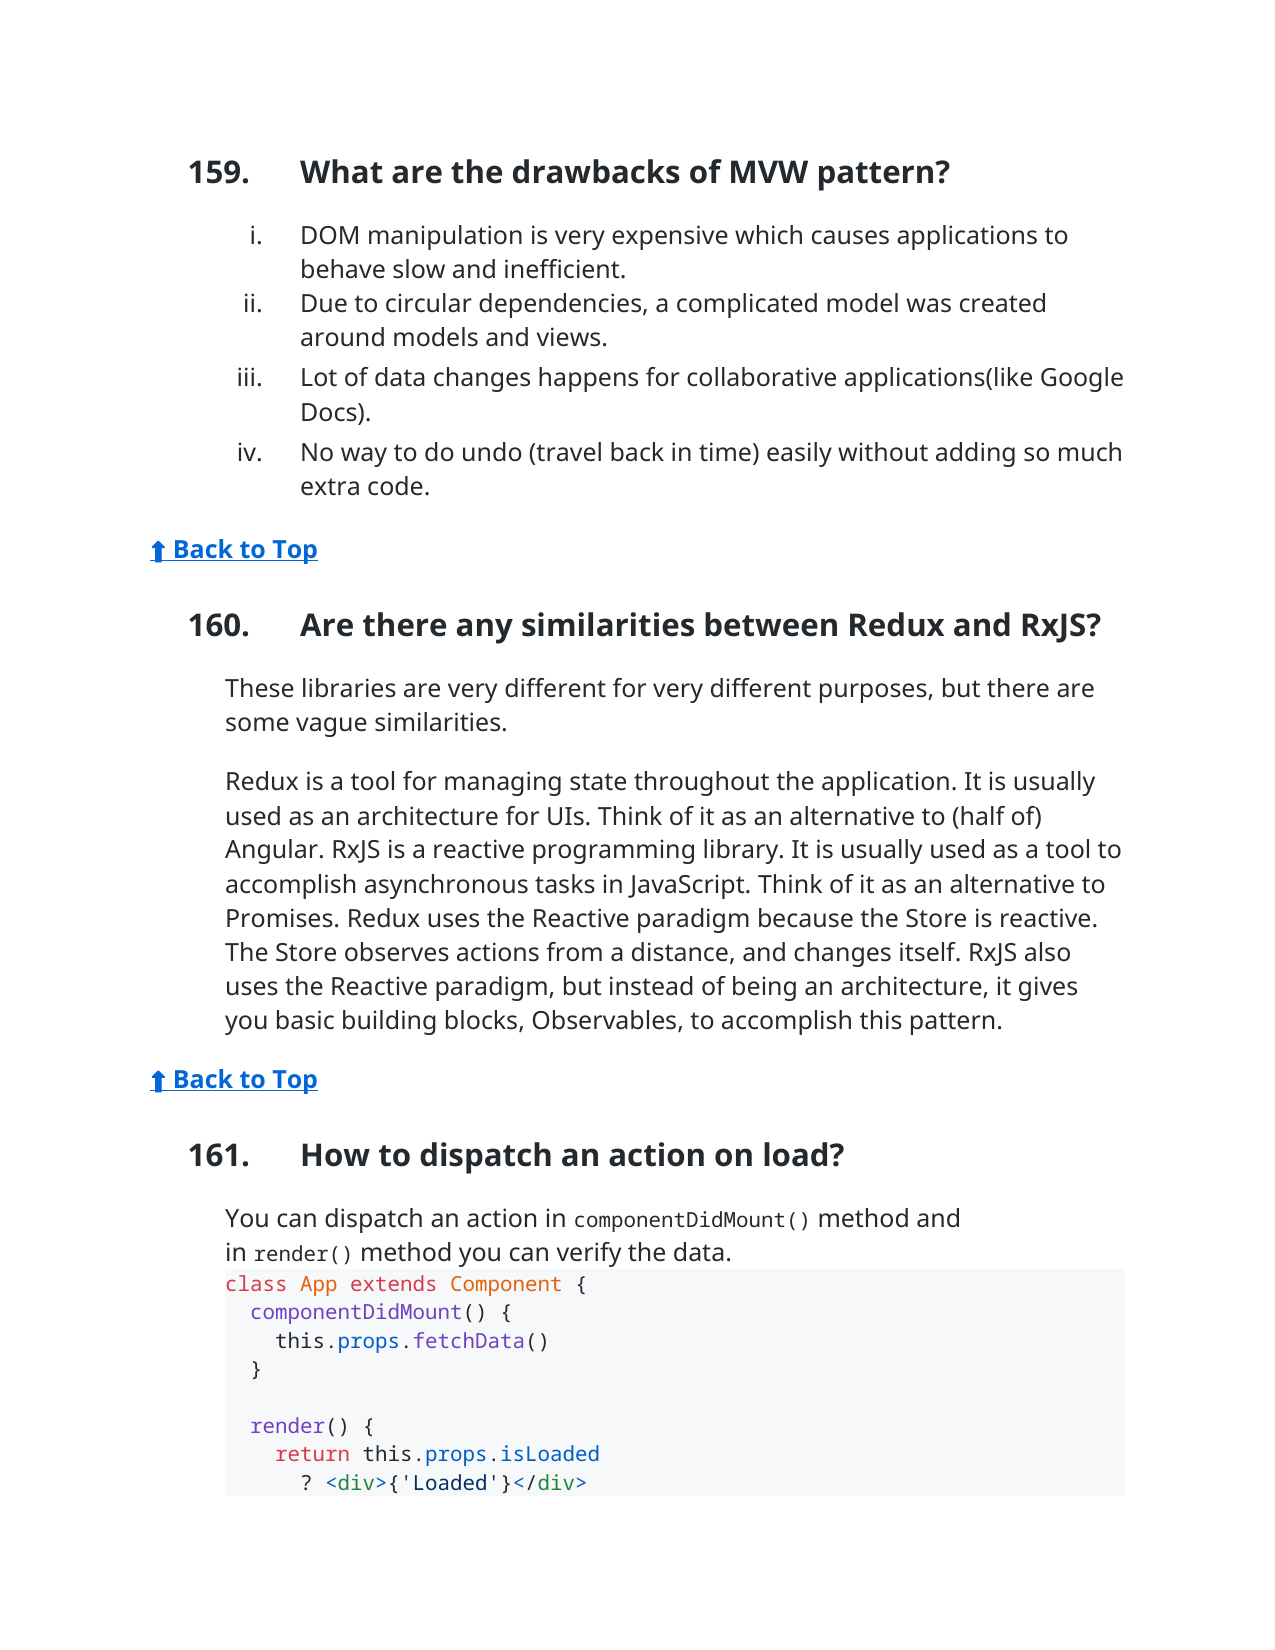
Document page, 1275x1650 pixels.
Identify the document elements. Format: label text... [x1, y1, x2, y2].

text return this.props.isLoaded [225, 1439, 1125, 1468]
text ⬆ Back to Top [150, 1062, 1125, 1096]
list How to dispatch an action on load? [187, 1133, 1125, 1176]
list No way to do undo (travel back in time) easily without adding so much extra code. [262, 434, 1125, 503]
text These libraries are very different for very different purposes, but there are some vague similarities. [225, 671, 1125, 739]
text Redux is a tool for managing state throughout the application. It is usually used as an architecture for UIs. Think of it as an alternative to (half of) Angular. RxJS is a reactive programming library. It is usually used as a tool to accomplish asynchronous tasks in JavaScript. Think of it as an alternative to Promises. Redux uses the Reactive paradigm because the Store is reactive. The Store observes actions from a distance, and changes itself. RxJS also uses the Reactive paradigm, but instead of being an architecture, it gives you basic building blocks, Observables, to accomplish this pattern. [225, 764, 1125, 1037]
text You can dispatch an action in componentDidMount() method and in render() method you can verify the data. [225, 1201, 1125, 1269]
text } [225, 1354, 1125, 1383]
text render() { [225, 1411, 1125, 1439]
text class App extends Component { [225, 1269, 1125, 1297]
text this.props.fetchData() [225, 1326, 1125, 1354]
list Due to circular dependencies, a complicated model was created around models and views. [262, 286, 1125, 354]
text componentDidMount() { [225, 1297, 1125, 1326]
text ? <div>{'Loaded'}</div> [225, 1468, 1125, 1496]
list DOM manipulation is very expensive which causes applications to behave slow and inefficient. [262, 218, 1125, 286]
list What are the drawbacks of MVW pattern? [187, 150, 1125, 193]
list Are there any similarities between Redux and RxJS? [187, 603, 1125, 646]
list Lot of data changes happens for collaborative applications(like Google Docs). [262, 360, 1125, 428]
text ⬆ Back to Top [150, 532, 1125, 566]
